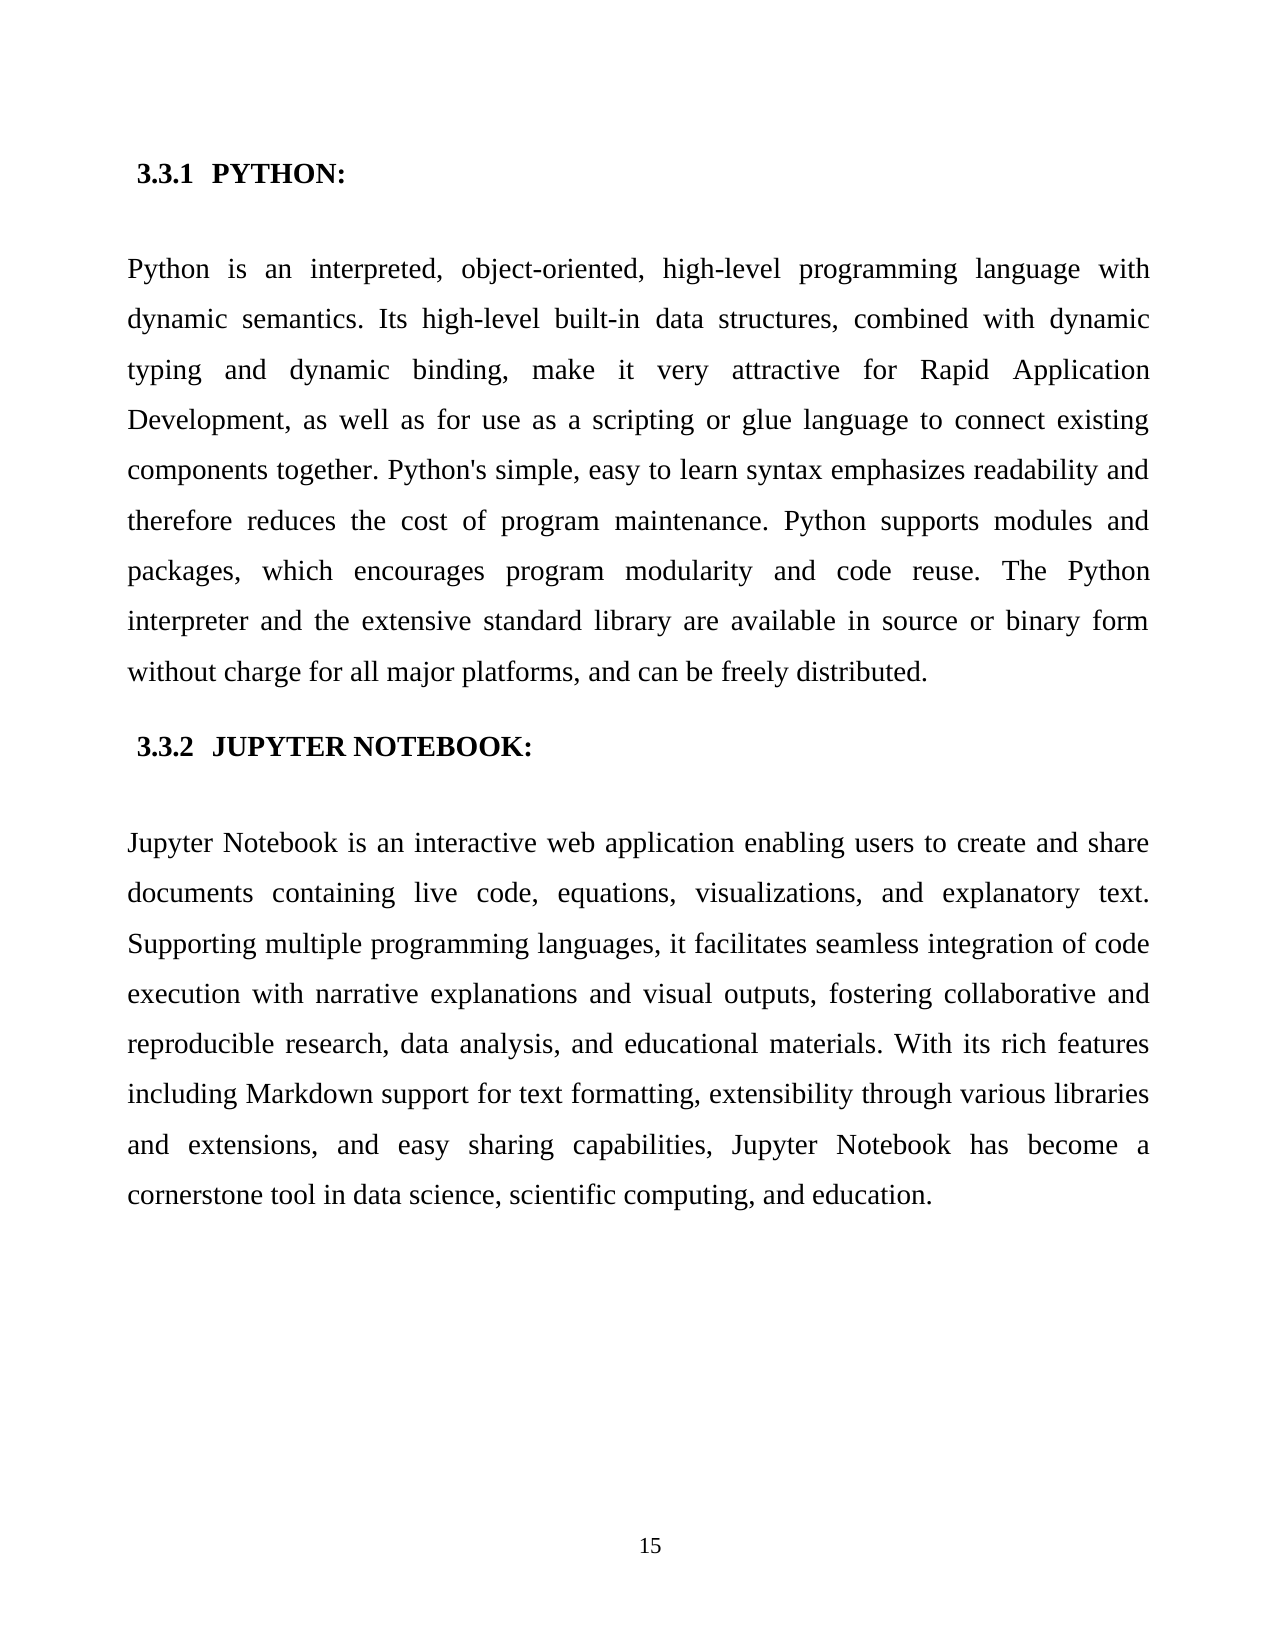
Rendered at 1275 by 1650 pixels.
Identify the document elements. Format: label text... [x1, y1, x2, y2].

subtitle JUPYTER NOTEBOOK: [137, 729, 1214, 763]
subtitle PYTHON: [137, 156, 1214, 189]
text Jupyter Notebook is an interactive web application enabling users to create and share documents containing live code, equations, visualizations, and explanatory text. Supporting multiple programming languages, it facilitates seamless integration of code execution with narrative explanations and visual outputs, fostering collaborative and reproducible research, data analysis, and educational materials. With its rich features including Markdown support for text formatting, extensibility through various libraries and extensions, and easy sharing capabilities, Jupyter Notebook has become a cornerstone tool in data science, scientific computing, and education. [127, 825, 1151, 1211]
text Python is an interpreted, object-oriented, high-level programming language with dynamic semantics. Its high-level built-in data structures, combined with dynamic typing and dynamic binding, make it very attractive for Rapid Application Development, as well as for use as a scripting or glue language to connect existing components together. Python's simple, easy to learn syntax emphasizes readability and therefore reduces the cost of program maintenance. Python supports modules and packages, which encourages program modularity and code reuse. The Python interpreter and the extensive standard library are available in source or binary form without charge for all major platforms, and can be freely distributed. [127, 251, 1150, 687]
